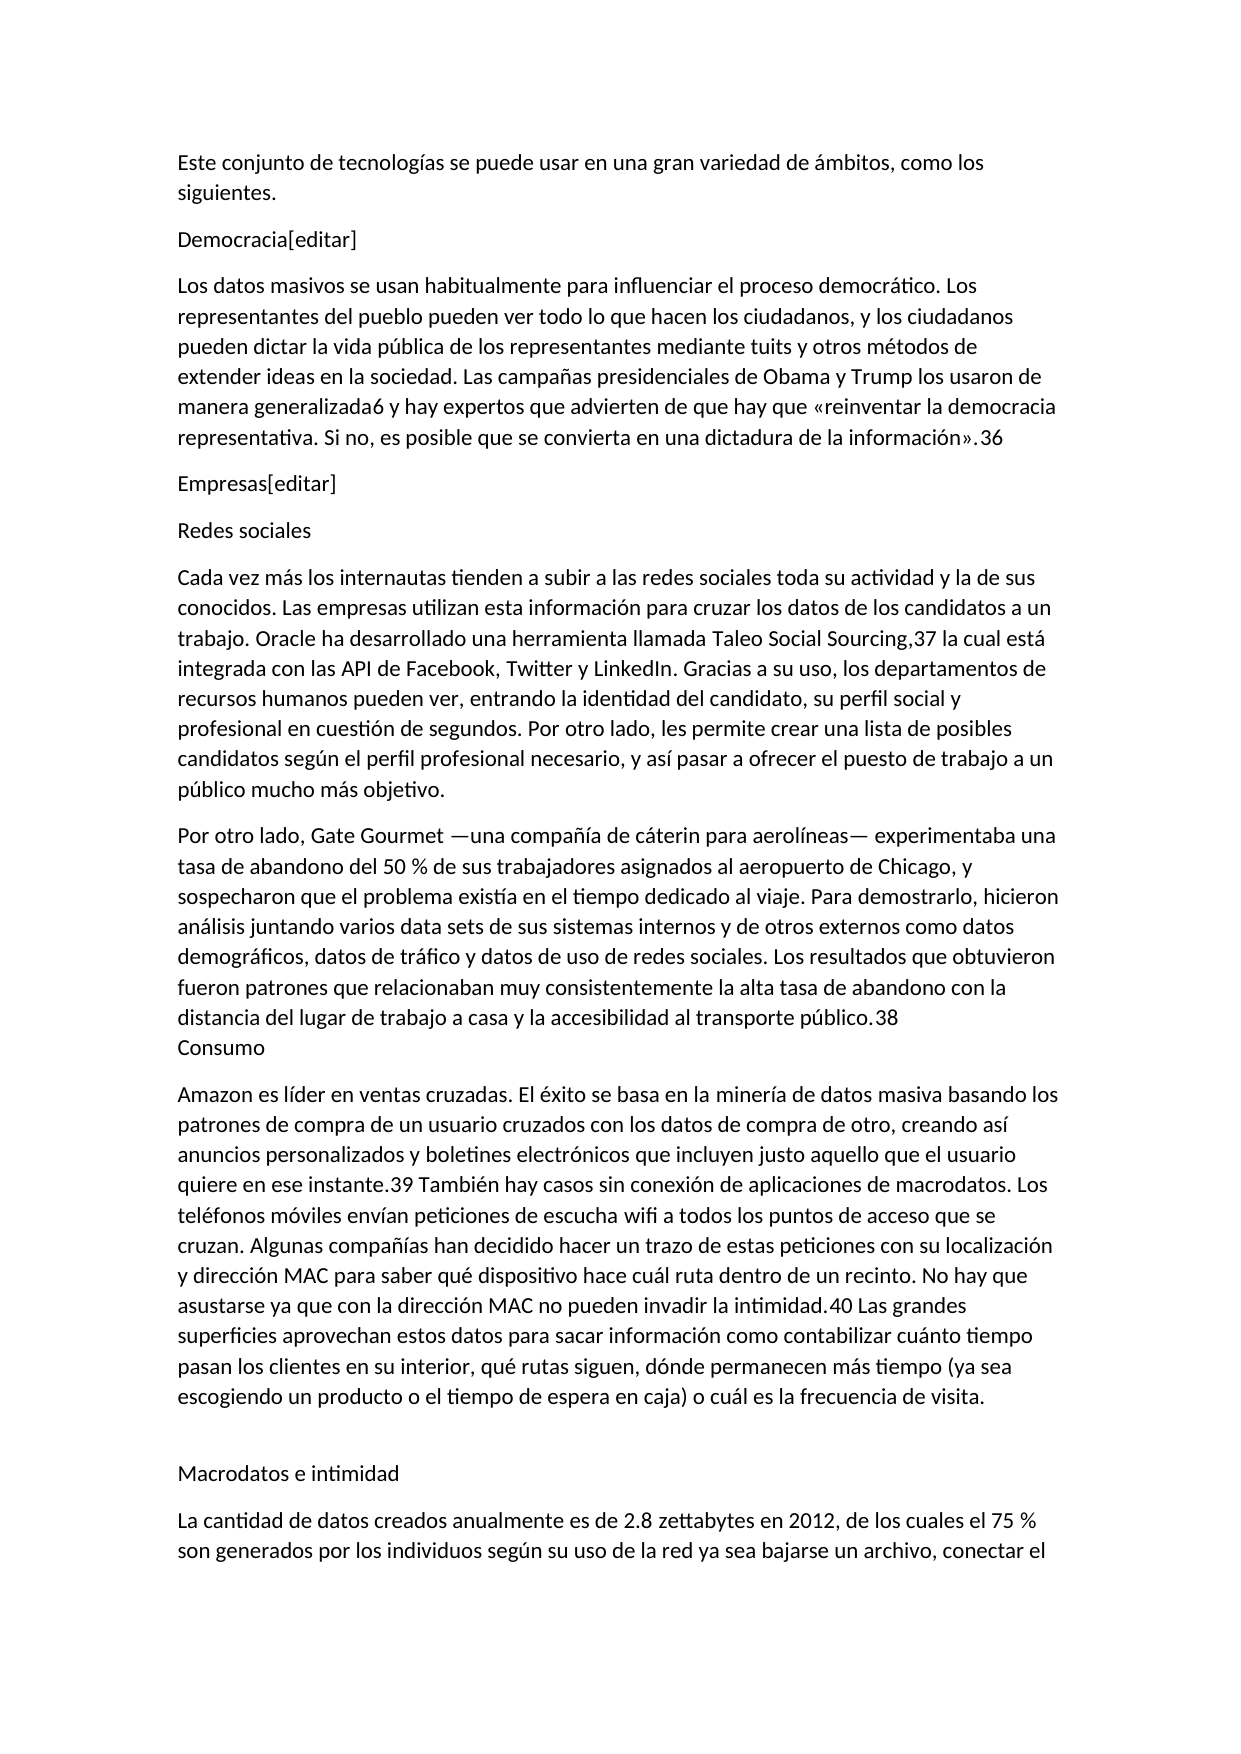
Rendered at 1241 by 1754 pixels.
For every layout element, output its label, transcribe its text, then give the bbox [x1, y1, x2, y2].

text Empresas[editar] [177, 469, 1063, 497]
text Los datos masivos se usan habitualmente para influenciar el proceso democrático. Los representantes del pueblo pueden ver todo lo que hacen los ciudadanos, y los ciudadanos pueden dictar la vida pública de los representantes mediante tuits y otros métodos de extender ideas en la sociedad. Las campañas presidenciales de Obama y Trump los usaron de manera generalizada6​ y hay expertos que advierten de que hay que «reinventar la democracia representativa. Si no, es posible que se convierta en una dictadura de la información».36​ [177, 272, 1063, 451]
text Amazon es líder en ventas cruzadas. El éxito se basa en la minería de datos masiva basando los patrones de compra de un usuario cruzados con los datos de compra de otro, creando así anuncios personalizados y boletines electrónicos que incluyen justo aquello que el usuario quiere en ese instante.39​ También hay casos sin conexión de aplicaciones de macrodatos. Los teléfonos móviles envían peticiones de escucha wifi a todos los puntos de acceso que se cruzan. Algunas compañías han decidido hacer un trazo de estas peticiones con su localización y dirección MAC para saber qué dispositivo hace cuál ruta dentro de un recinto. No hay que asustarse ya que con la dirección MAC no pueden invadir la intimidad.40​ Las grandes superficies aprovechan estos datos para sacar información como contabilizar cuánto tiempo pasan los clientes en su interior, qué rutas siguen, dónde permanecen más tiempo (ya sea escogiendo un producto o el tiempo de espera en caja) o cuál es la frecuencia de visita. [177, 1080, 1063, 1410]
text Democracia[editar] [177, 225, 1063, 253]
text Macrodatos e intimidad [177, 1429, 1063, 1487]
text Por otro lado, Gate Gourmet —una compañía de cáterin para aerolíneas— experimentaba una tasa de abandono del 50 % de sus trabajadores asignados al aeropuerto de Chicago, y sospecharon que el problema existía en el tiempo dedicado al viaje. Para demostrarlo, hicieron análisis juntando varios data sets de sus sistemas internos y de otros externos como datos demográficos, datos de tráfico y datos de uso de redes sociales. Los resultados que obtuvieron fueron patrones que relacionaban muy consistentemente la alta tasa de abandono con la distancia del lugar de trabajo a casa y la accesibilidad al transporte público.38​ Consumo [177, 822, 1063, 1061]
text Redes sociales [177, 516, 1063, 544]
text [177, 1506, 1063, 1564]
text Cada vez más los internautas tienden a subir a las redes sociales toda su actividad y la de sus conocidos. Las empresas utilizan esta información para cruzar los datos de los candidatos a un trabajo. Oracle ha desarrollado una herramienta llamada Taleo Social Sourcing,37​ la cual está integrada con las API de Facebook, Twitter y LinkedIn. Gracias a su uso, los departamentos de recursos humanos pueden ver, entrando la identidad del candidato, su perfil social y profesional en cuestión de segundos. Por otro lado, les permite crear una lista de posibles candidatos según el perfil profesional necesario, y así pasar a ofrecer el puesto de trabajo a un público mucho más objetivo. [177, 563, 1063, 803]
text Este conjunto de tecnologías se puede usar en una gran variedad de ámbitos, como los siguientes. [177, 148, 1063, 206]
